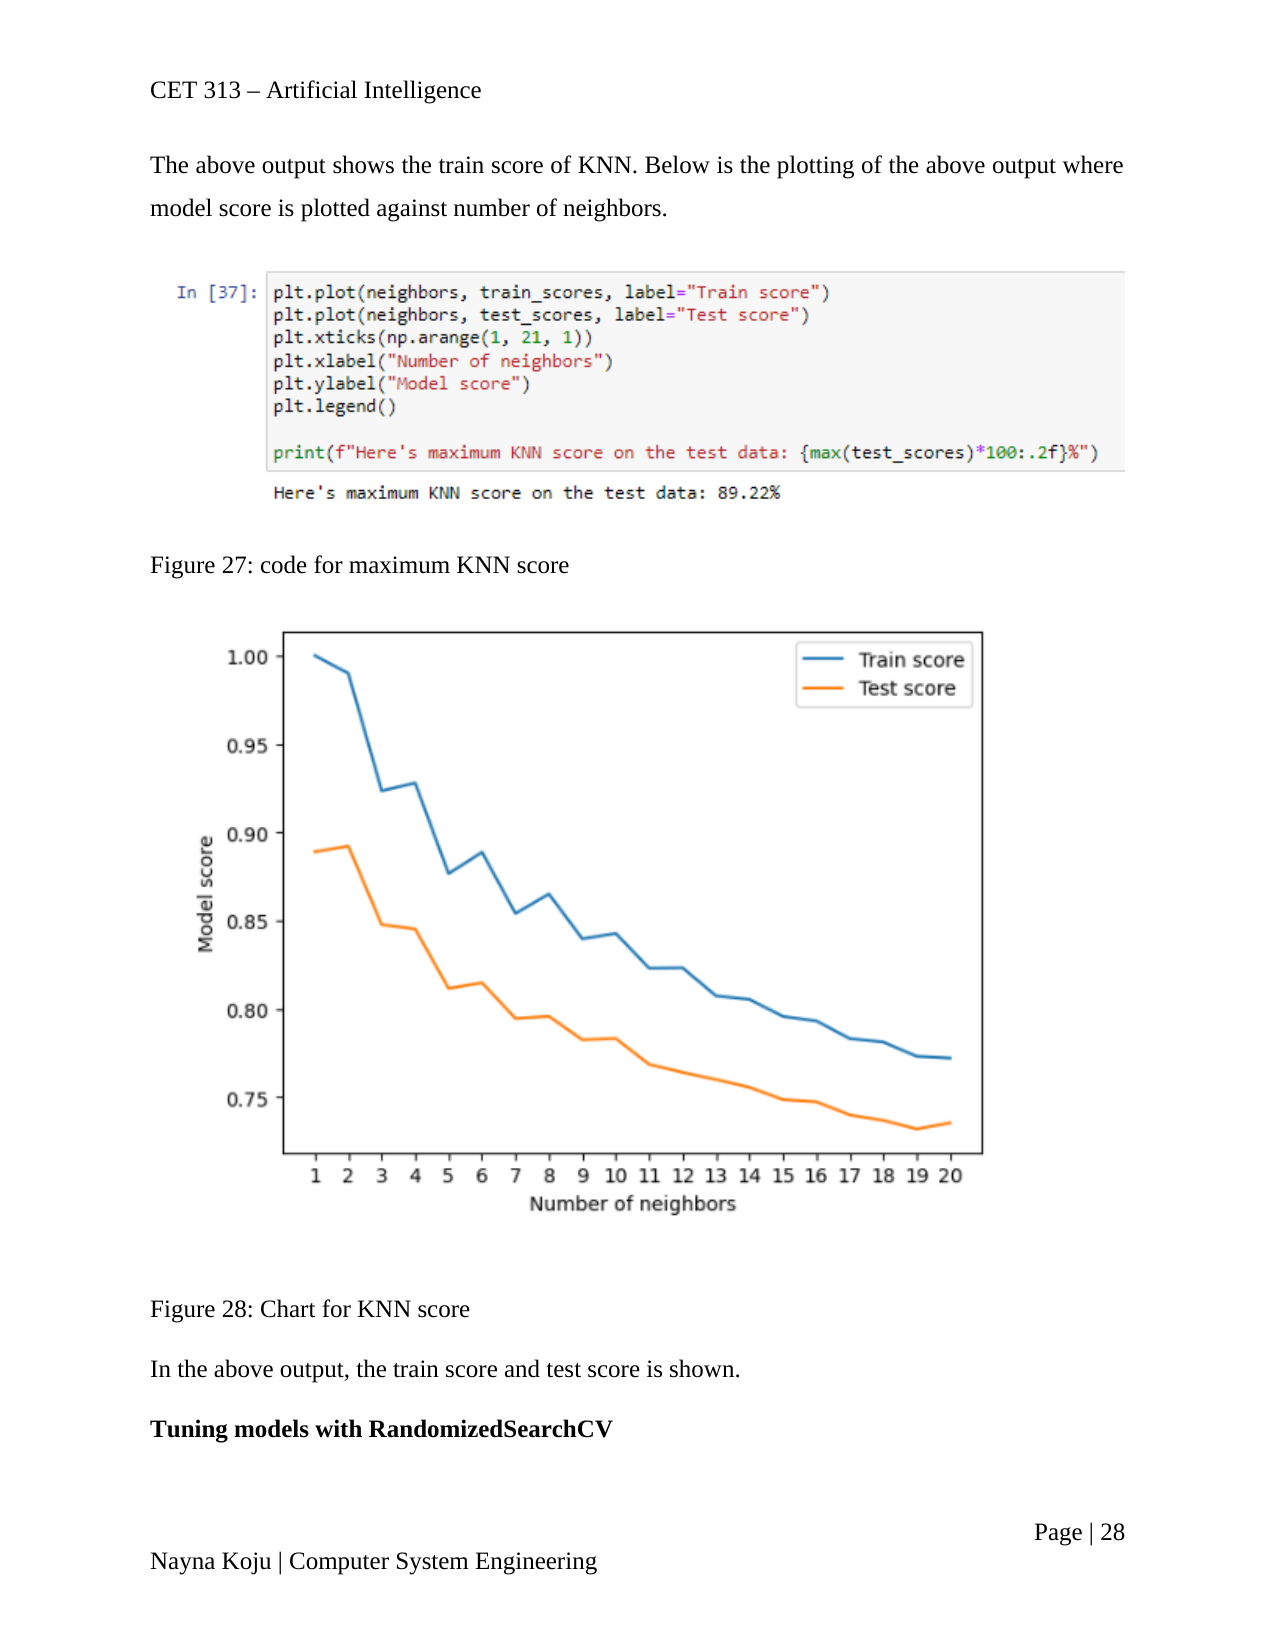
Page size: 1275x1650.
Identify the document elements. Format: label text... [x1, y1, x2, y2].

text Figure 28: Chart for KNN score [150, 1294, 1125, 1323]
picture [150, 610, 1085, 1264]
text Figure 27: code for maximum KNN score [150, 550, 1125, 579]
picture [150, 252, 1125, 520]
text In the above output, the train score and test score is shown. [150, 1354, 1125, 1383]
text The above output shows the train score of KNN. Below is the plotting of the above output where model score is plotted against number of neighbors. [150, 150, 1125, 222]
text Tuning models with RandomizedSearchCV [150, 1414, 1125, 1443]
